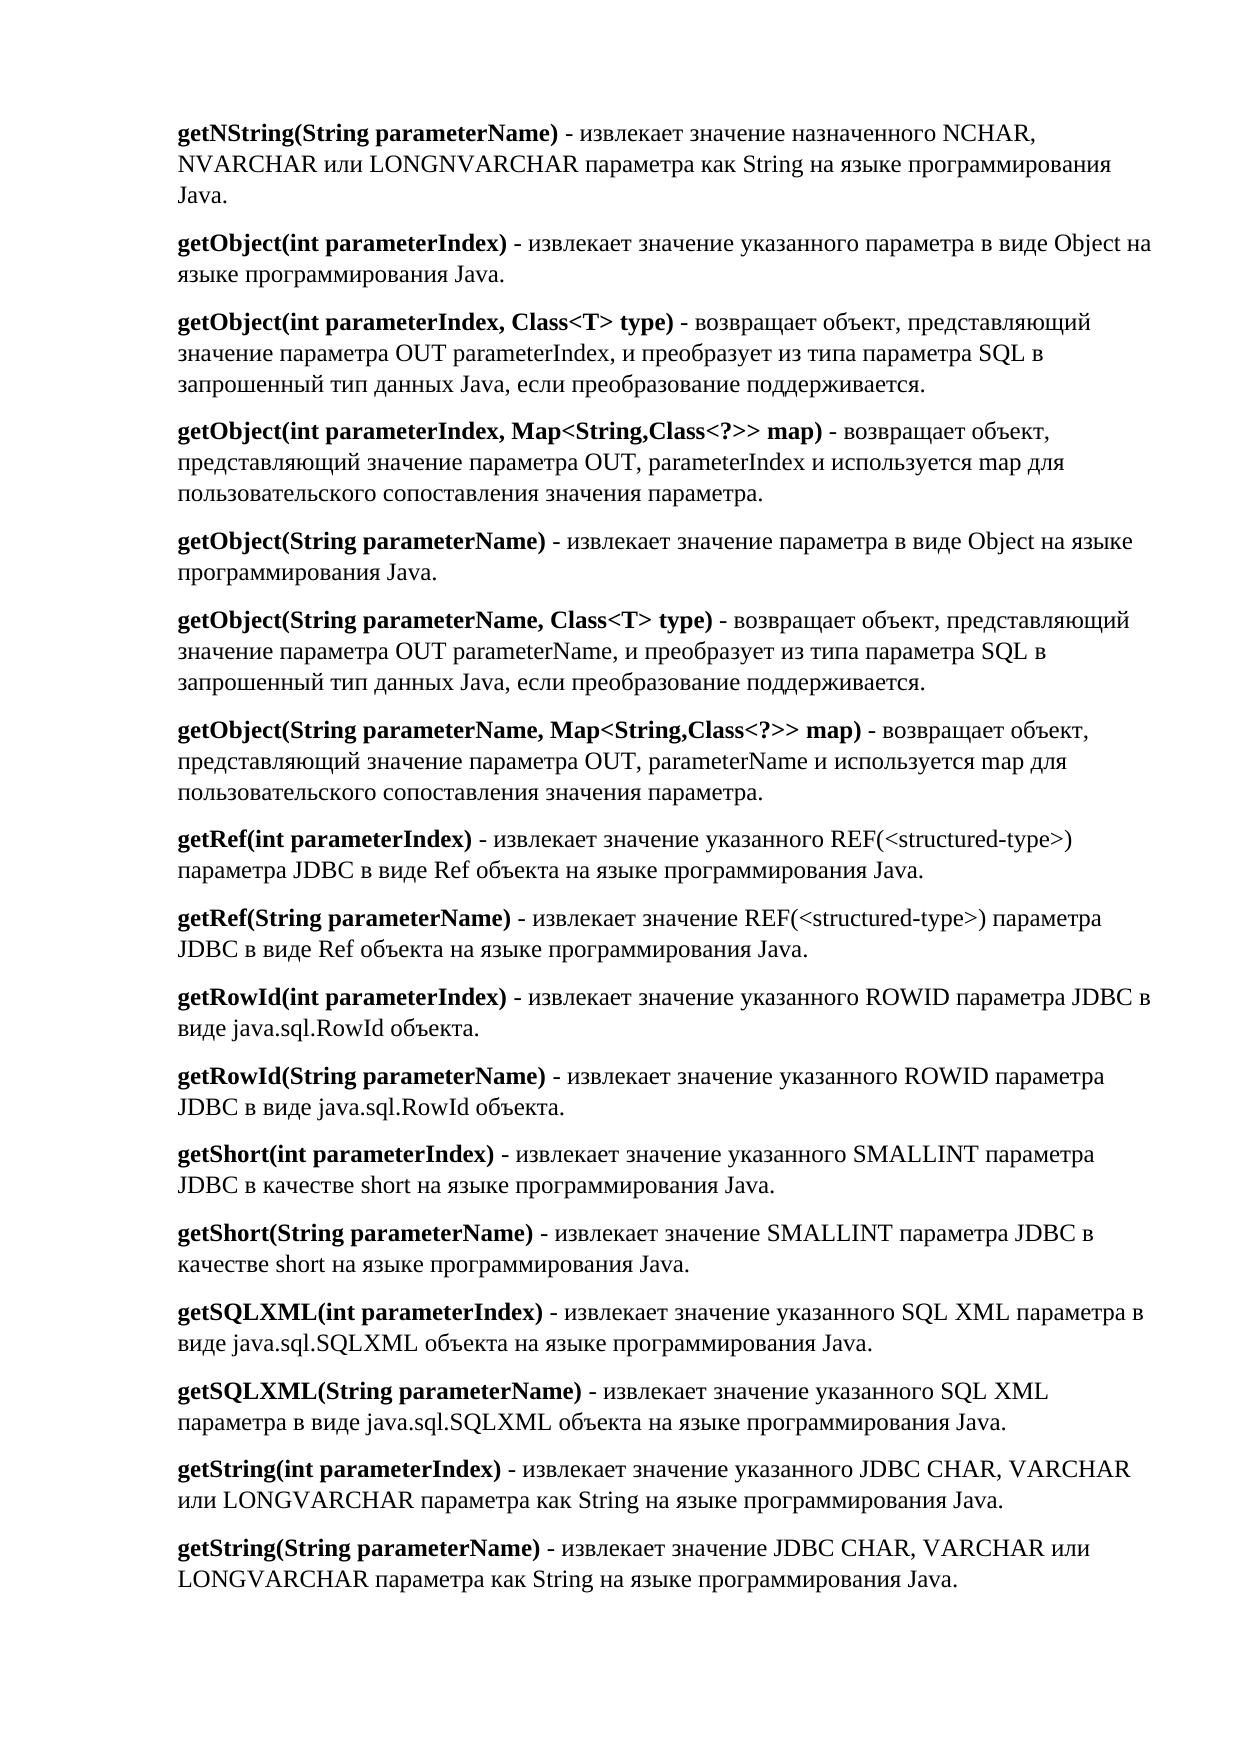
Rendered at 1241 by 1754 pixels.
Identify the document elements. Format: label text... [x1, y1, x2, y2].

text getRowId(String parameterName) - извлекает значение указанного ROWID параметра JDBC в виде java.sql.RowId объекта. [177, 1061, 1152, 1121]
text getSQLXML(int parameterIndex) - извлекает значение указанного SQL XML параметра в виде java.sql.SQLXML объекта на языке программирования Java. [177, 1297, 1152, 1357]
text getString(String parameterName) - извлекает значение JDBC CHAR, VARCHAR или LONGVARCHAR параметра как String на языке программирования Java. [177, 1533, 1152, 1593]
text getShort(int parameterIndex) - извлекает значение указанного SMALLINT параметра JDBC в качестве short на языке программирования Java. [177, 1139, 1152, 1199]
text getRef(int parameterIndex) - извлекает значение указанного REF(<structured-type>) параметра JDBC в виде Ref объекта на языке программирования Java. [177, 824, 1152, 884]
text getRowId(int parameterIndex) - извлекает значение указанного ROWID параметра JDBC в виде java.sql.RowId объекта. [177, 982, 1152, 1042]
text getObject(String parameterName, Map<String,Class<?>> map) - возвращает объект, представляющий значение параметра OUT, parameterName и используется map для пользовательского сопоставления значения параметра. [177, 715, 1152, 806]
text getObject(int parameterIndex, Class<T> type) - возвращает объект, представляющий значение параметра OUT parameterIndex, и преобразует из типа параметра SQL в запрошенный тип данных Java, если преобразование поддерживается. [177, 307, 1152, 397]
text getObject(int parameterIndex) - извлекает значение указанного параметра в виде Object на языке программирования Java. [177, 228, 1152, 288]
text getSQLXML(String parameterName) - извлекает значение указанного SQL XML параметра в виде java.sql.SQLXML объекта на языке программирования Java. [177, 1376, 1152, 1436]
text getString(int parameterIndex) - извлекает значение указанного JDBC CHAR, VARCHAR или LONGVARCHAR параметра как String на языке программирования Java. [177, 1454, 1152, 1514]
text getObject(int parameterIndex, Map<String,Class<?>> map) - возвращает объект, представляющий значение параметра OUT, parameterIndex и используется map для пользовательского сопоставления значения параметра. [177, 416, 1152, 507]
text getRef(String parameterName) - извлекает значение REF(<structured-type>) параметра JDBC в виде Ref объекта на языке программирования Java. [177, 903, 1152, 963]
text getShort(String parameterName) - извлекает значение SMALLINT параметра JDBC в качестве short на языке программирования Java. [177, 1218, 1152, 1278]
text getObject(String parameterName) - извлекает значение параметра в виде Object на языке программирования Java. [177, 526, 1152, 586]
text getNString(String parameterName) - извлекает значение назначенного NCHAR, NVARCHAR или LONGNVARCHAR параметра как String на языке программирования Java. [177, 118, 1152, 209]
text getObject(String parameterName, Class<T> type) - возвращает объект, представляющий значение параметра OUT parameterName, и преобразует из типа параметра SQL в запрошенный тип данных Java, если преобразование поддерживается. [177, 605, 1152, 696]
